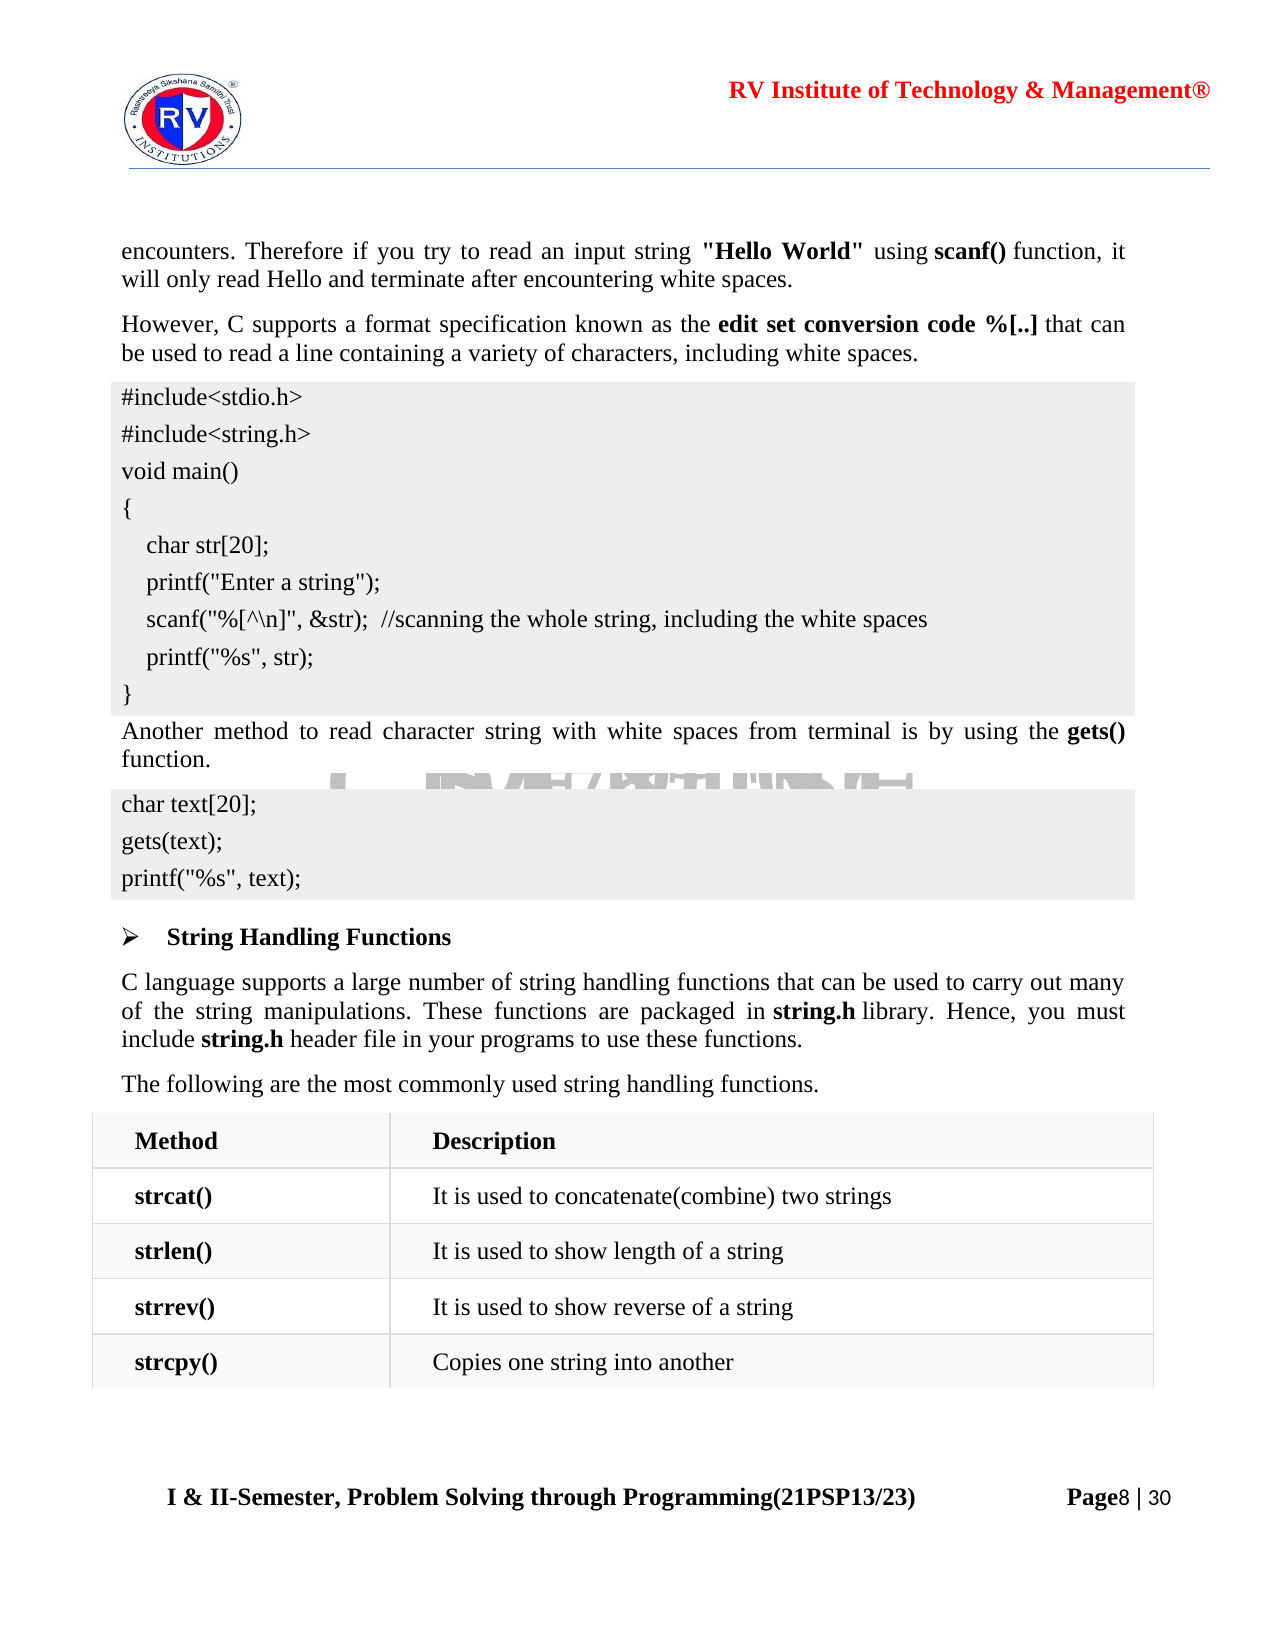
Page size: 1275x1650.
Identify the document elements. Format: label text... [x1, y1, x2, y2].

list String Handling Functions [121, 908, 1125, 959]
table_cell Copies one string into another [391, 1335, 1153, 1388]
text However, C supports a format specification known as the edit set conversion code %[..] that can be used to read a line containing a variety of characters, including white spaces. [121, 309, 1125, 366]
table_cell It is used to show reverse of a string [391, 1279, 1153, 1333]
text #include<string.h> [113, 419, 1134, 456]
text printf("%s", text); [113, 863, 1134, 900]
table_cell It is used to show length of a string [391, 1224, 1153, 1278]
table_header Description [391, 1113, 1153, 1167]
table_cell strlen() [93, 1224, 389, 1278]
table_cell strcpy() [93, 1335, 389, 1388]
text #include<stdio.h> [113, 382, 1134, 419]
table_cell strrev() [93, 1279, 389, 1333]
text printf("Enter a string"); [113, 567, 1134, 604]
text { [113, 493, 1134, 530]
text printf("%s", str); [113, 642, 1134, 679]
text char text[20]; [113, 789, 1134, 826]
text Another method to read character string with white spaces from terminal is by using the gets() function. [121, 716, 1125, 773]
text C language supports a large number of string handling functions that can be used to carry out many of the string manipulations. These functions are packaged in string.h library. Hence, you must include string.h header file in your programs to use these functions. [121, 967, 1125, 1053]
text gets(text); [113, 826, 1134, 863]
table_cell strcat() [93, 1169, 389, 1222]
table_cell It is used to concatenate(combine) two strings [391, 1169, 1153, 1222]
text char str[20]; [113, 530, 1134, 567]
text scanf("%[^\n]", &str); //scanning the whole string, including the white spaces [113, 604, 1134, 642]
text The following are the most commonly used string handling functions. [121, 1069, 1125, 1098]
picture [116, 72, 253, 168]
text } [113, 679, 1134, 716]
table_header Method [93, 1113, 389, 1167]
text void main() [113, 456, 1134, 493]
